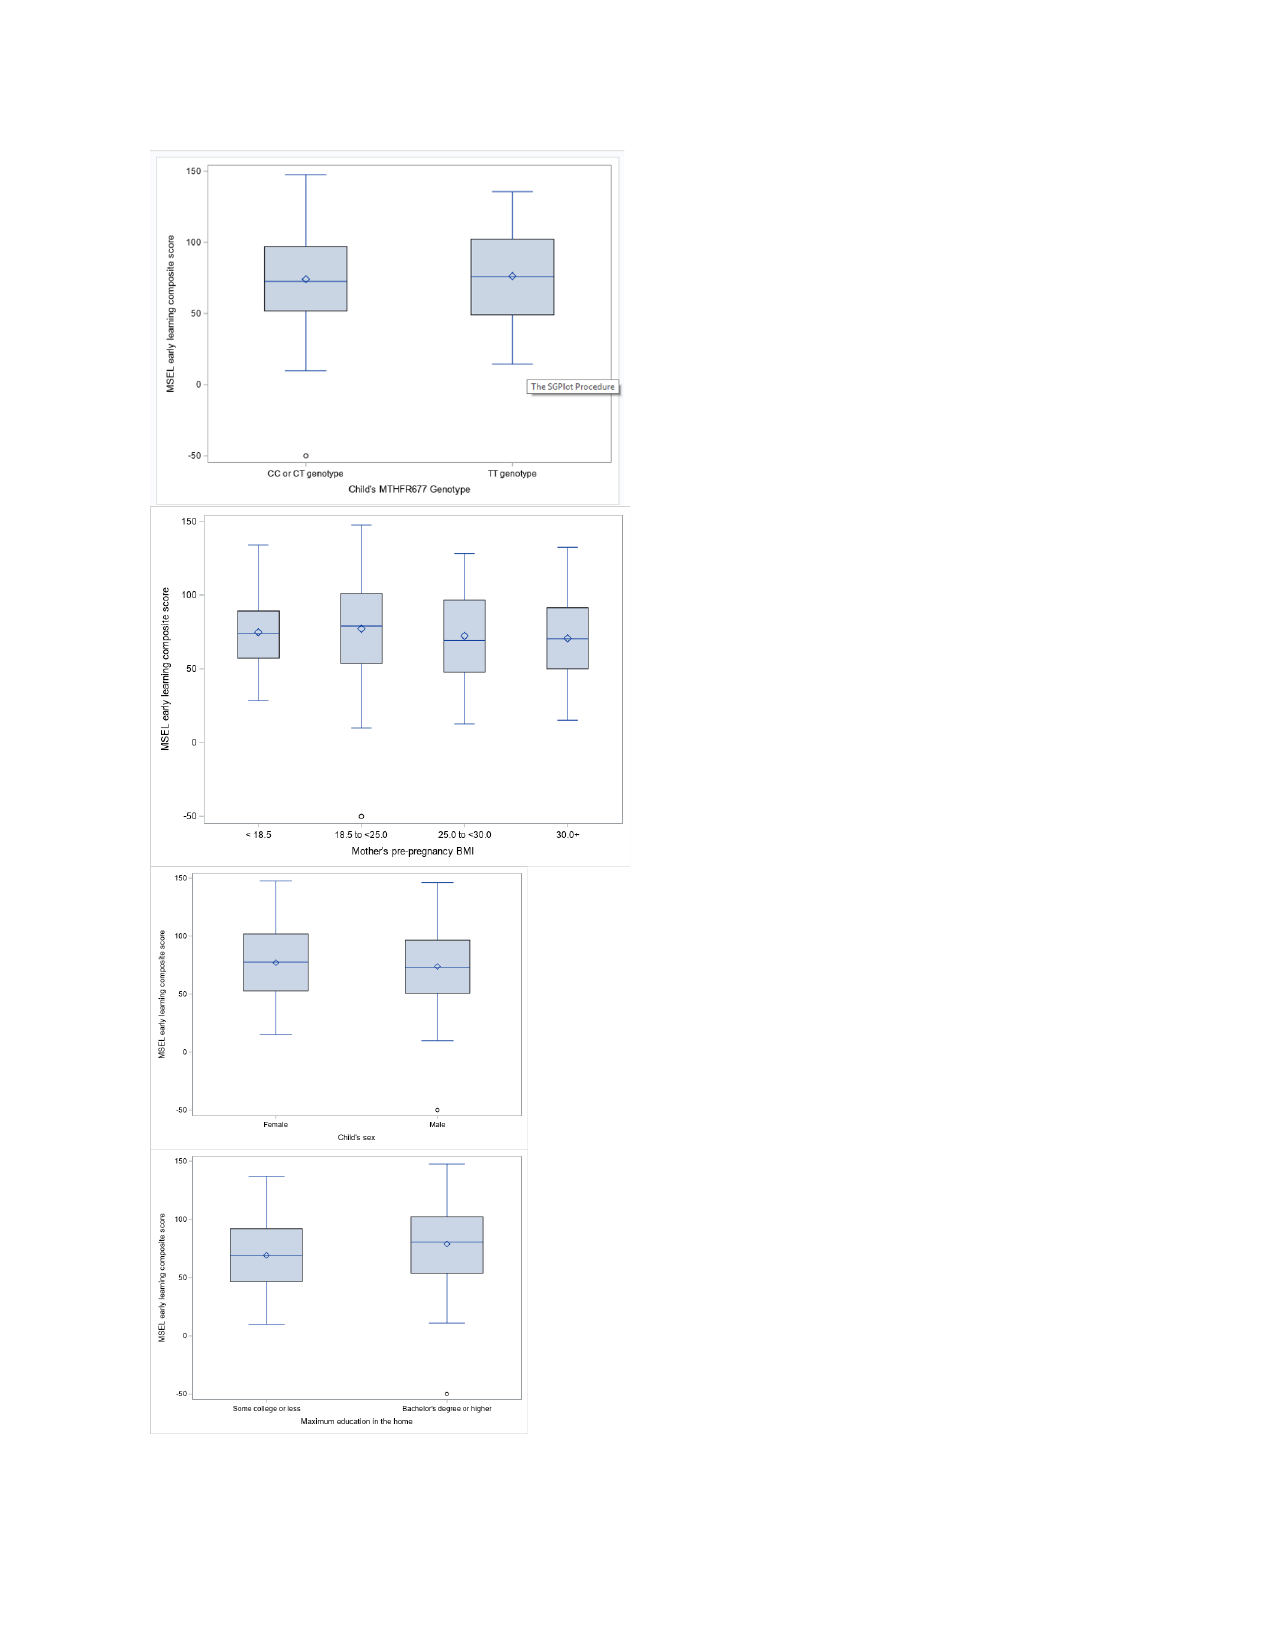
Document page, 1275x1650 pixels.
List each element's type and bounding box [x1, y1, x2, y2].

picture [150, 150, 631, 1434]
